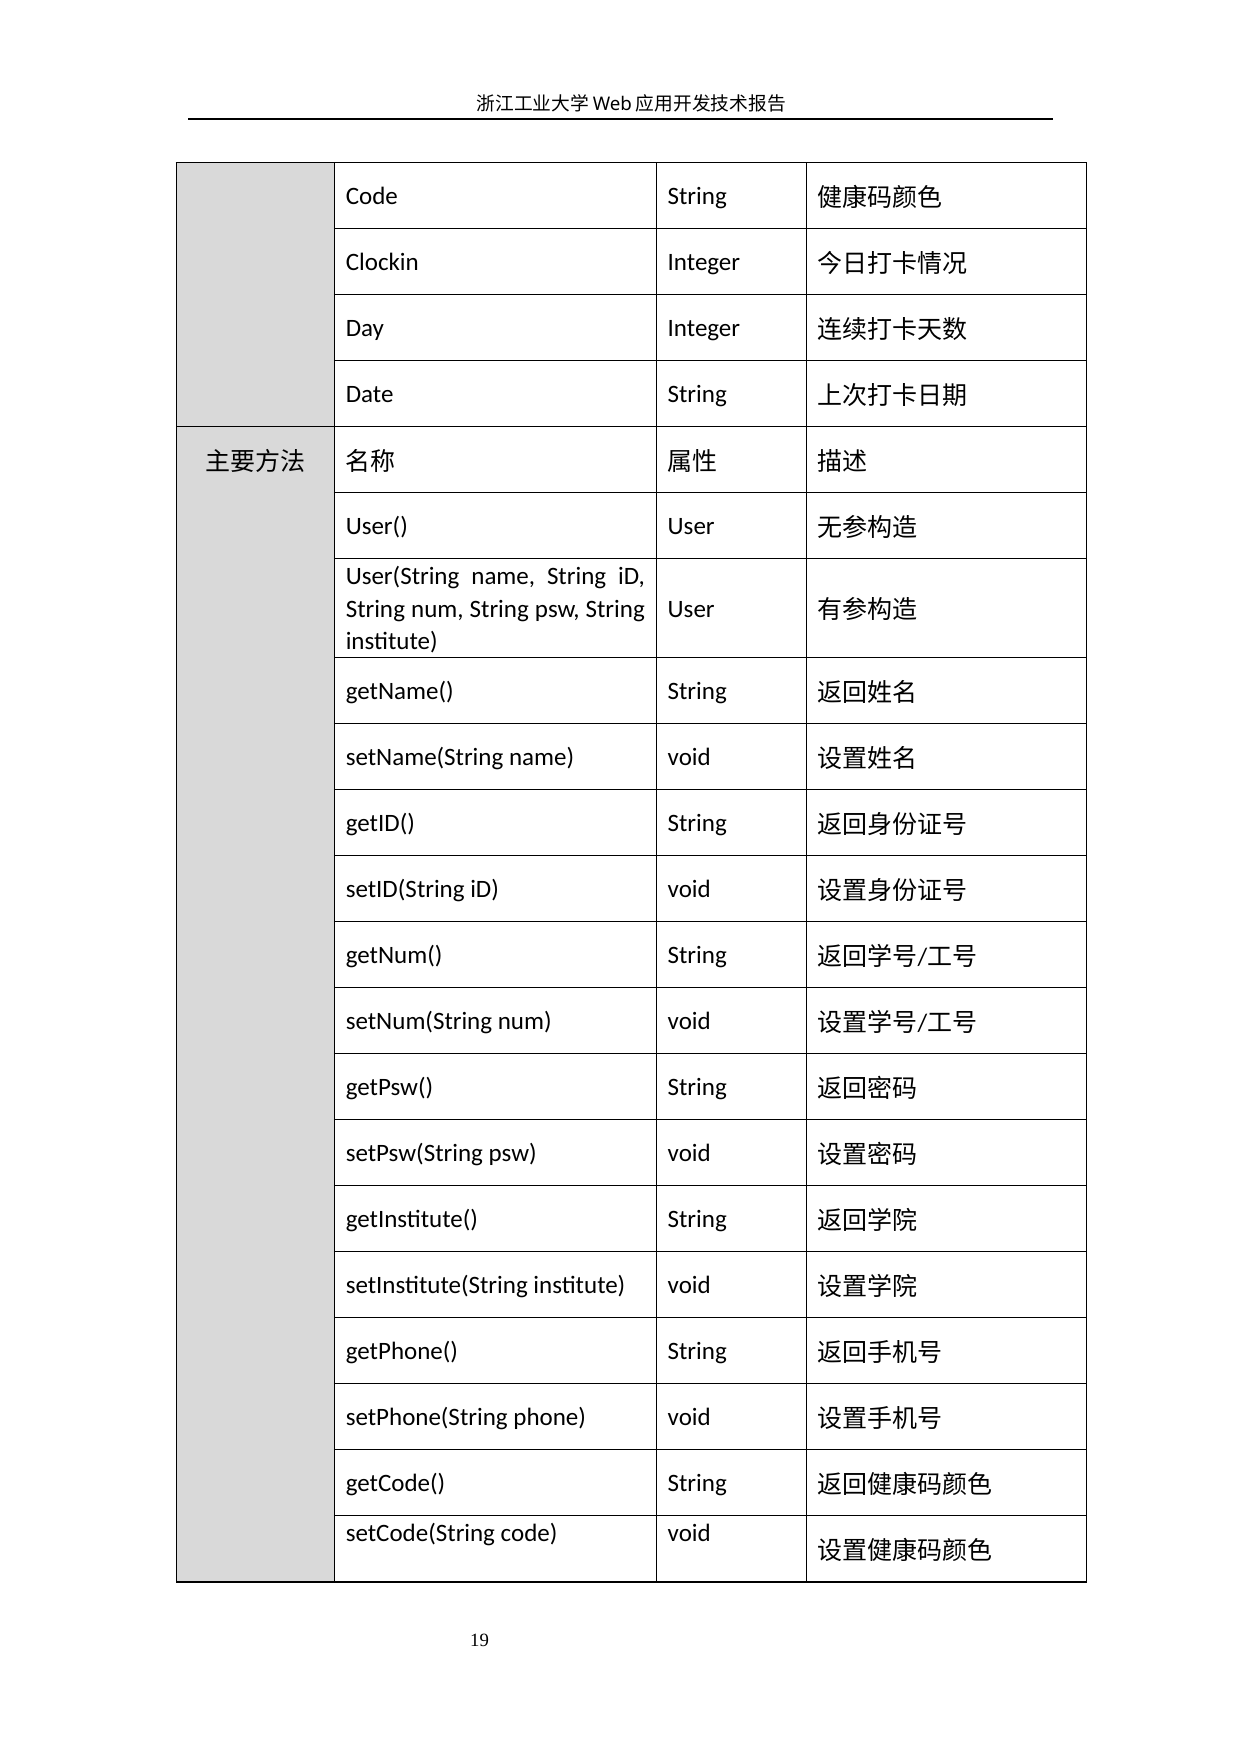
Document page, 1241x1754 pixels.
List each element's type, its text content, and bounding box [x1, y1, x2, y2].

table_cell Day [335, 295, 656, 360]
table_cell String [657, 1450, 806, 1515]
table_cell 无参构造 [807, 493, 1086, 558]
table_cell setName(String name) [335, 724, 656, 789]
table_cell void [657, 1120, 806, 1185]
table_cell 今日打卡情况 [807, 229, 1086, 294]
table_cell 有参构造 [807, 559, 1086, 657]
table_cell 返回密码 [807, 1054, 1086, 1119]
table_cell 返回身份证号 [807, 790, 1086, 855]
table_cell 连续打卡天数 [807, 295, 1086, 360]
table_cell 设置身份证号 [807, 856, 1086, 921]
table_cell getNum() [335, 922, 656, 987]
table_cell void [657, 988, 806, 1053]
table_cell 设置健康码颜色 [807, 1516, 1086, 1581]
table_cell Integer [657, 295, 806, 360]
table_cell 返回学院 [807, 1186, 1086, 1251]
table_cell Date [335, 361, 656, 426]
table_cell setPhone(String phone) [335, 1384, 656, 1449]
table_cell String [657, 1318, 806, 1383]
table_cell 返回健康码颜色 [807, 1450, 1086, 1515]
table_cell void [657, 724, 806, 789]
table_cell String [657, 361, 806, 426]
table_cell Code [335, 163, 656, 228]
table_cell 描述 [807, 427, 1086, 492]
table_cell getInstitute() [335, 1186, 656, 1251]
table_cell 返回手机号 [807, 1318, 1086, 1383]
table_cell 名称 [335, 427, 656, 492]
table_cell String [657, 163, 806, 228]
table_cell void [657, 1384, 806, 1449]
table_cell User [657, 493, 806, 558]
table_cell User(String name, String iD, String num, String psw, String institute) [335, 559, 656, 657]
table_cell 返回姓名 [807, 658, 1086, 723]
table_cell setPsw(String psw) [335, 1120, 656, 1185]
table_cell getPhone() [335, 1318, 656, 1383]
table_cell 设置姓名 [807, 724, 1086, 789]
table_cell 设置密码 [807, 1120, 1086, 1185]
table_cell setCode(String code) [335, 1516, 656, 1581]
table_cell 健康码颜色 [807, 163, 1086, 228]
table_cell getPsw() [335, 1054, 656, 1119]
table_cell String [657, 922, 806, 987]
table_cell void [657, 1516, 806, 1581]
table_cell User [657, 559, 806, 657]
table_cell getCode() [335, 1450, 656, 1515]
table_cell String [657, 790, 806, 855]
table_cell User() [335, 493, 656, 558]
table_cell 上次打卡日期 [807, 361, 1086, 426]
table_cell Integer [657, 229, 806, 294]
table_cell setInstitute(String institute) [335, 1252, 656, 1317]
table_cell getName() [335, 658, 656, 723]
table_cell 设置学号/工号 [807, 988, 1086, 1053]
table_cell 属性 [657, 427, 806, 492]
table_cell void [657, 856, 806, 921]
table_cell void [657, 1252, 806, 1317]
table_cell getID() [335, 790, 656, 855]
table_cell setNum(String num) [335, 988, 656, 1053]
table_cell String [657, 1186, 806, 1251]
table_cell setID(String iD) [335, 856, 656, 921]
table_cell Clockin [335, 229, 656, 294]
table_cell 返回学号/工号 [807, 922, 1086, 987]
table_cell String [657, 658, 806, 723]
table_cell 设置手机号 [807, 1384, 1086, 1449]
table_cell 主要方法 [177, 427, 334, 1581]
table_cell String [657, 1054, 806, 1119]
table_cell 设置学院 [807, 1252, 1086, 1317]
